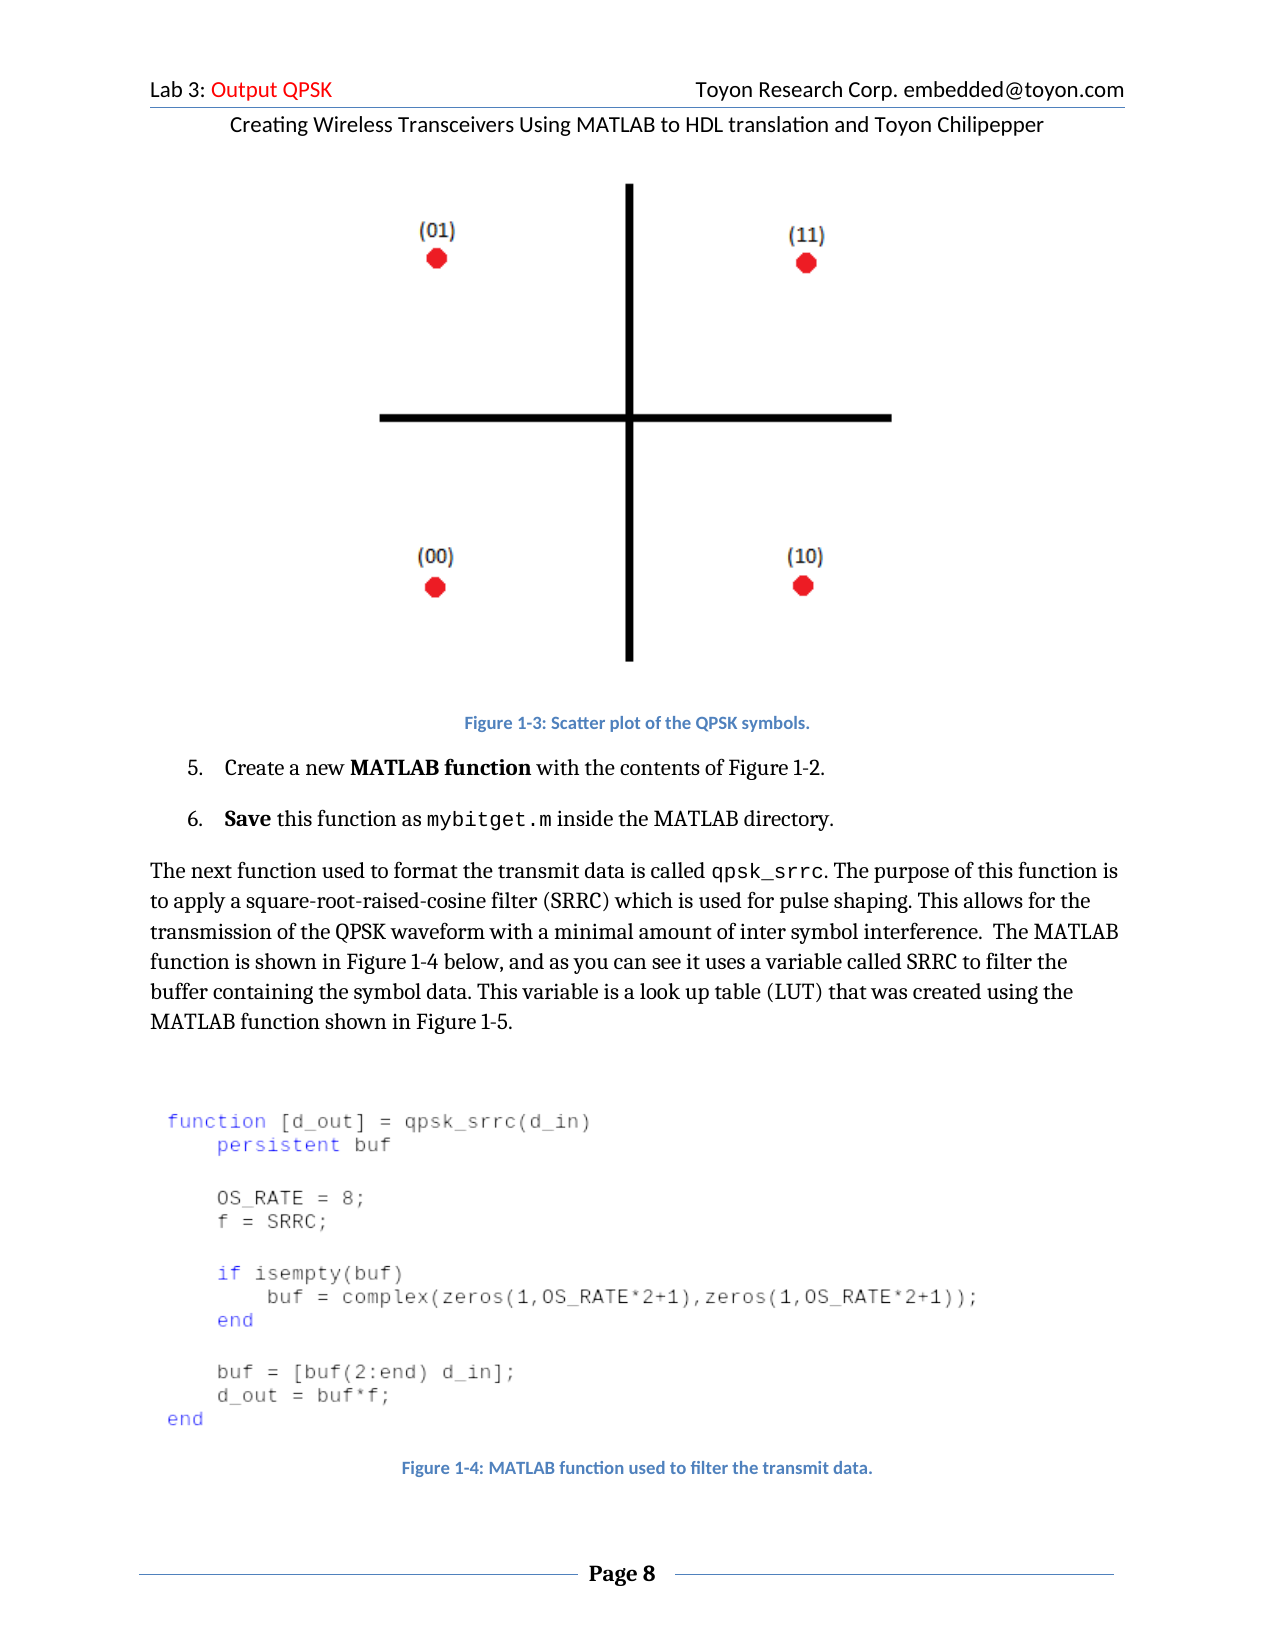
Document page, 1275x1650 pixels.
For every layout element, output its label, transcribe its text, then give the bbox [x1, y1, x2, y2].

text Figure 1-3: Scatter plot of the QPSK symbols. [150, 711, 1125, 734]
text Figure 1-4: MATLAB function used to filter the transmit data. [150, 1457, 1125, 1479]
list Save this function as mybitget.m inside the MATLAB directory. [187, 806, 1125, 833]
list Create a new MATLAB function with the contents of Figure 1-2. [187, 755, 1125, 781]
picture [358, 170, 917, 687]
text The next function used to format the transmit data is called qpsk_srrc. The purpose of this function is to apply a square-root-raised-cosine filter (SRRC) which is used for pulse shaping. This allows for the transmission of the QPSK waveform with a minimal amount of inter symbol interference. The MATLAB function is shown in Figure 1-4 below, and as you can see it uses a variable called SRRC to filter the buffer containing the symbol data. This variable is a look up table (LUT) that was created using the MATLAB function shown in Figure 1-5. [150, 858, 1125, 1036]
